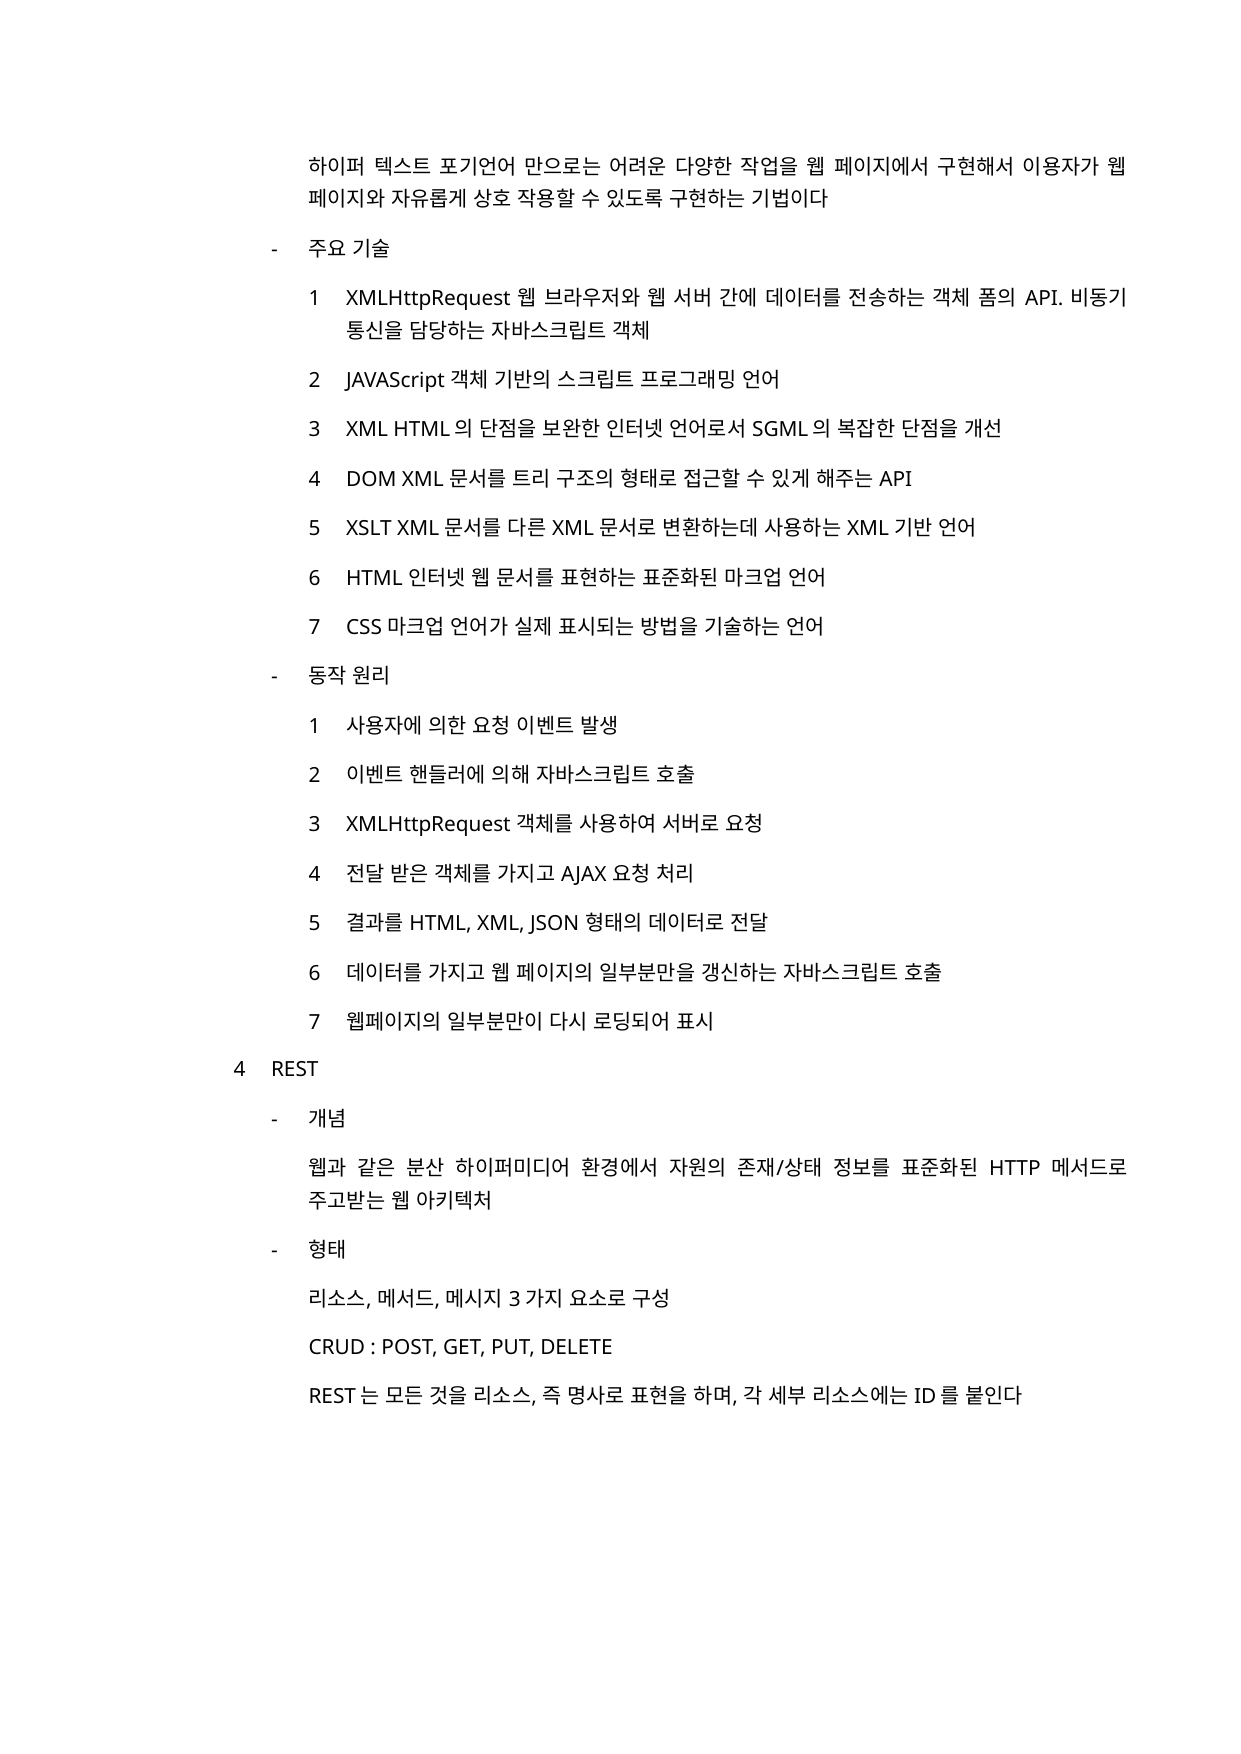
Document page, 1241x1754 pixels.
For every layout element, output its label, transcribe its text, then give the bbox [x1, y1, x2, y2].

list 리소스, 메서드, 메시지 3가지 요소로 구성 [308, 1282, 1128, 1313]
list 이벤트 핸들러에 의해 자바스크립트 호출 [308, 758, 1128, 788]
list REST는 모든 것을 리소스, 즉 명사로 표현을 하며, 각 세부 리소스에는 ID를 붙인다 [308, 1379, 1128, 1409]
list 사용자에 의한 요청 이벤트 발생 [308, 709, 1128, 739]
list HTML 인터넷 웹 문서를 표현하는 표준화된 마크업 언어 [308, 561, 1128, 591]
list 동작 원리 [271, 659, 1128, 690]
list 웹페이지의 일부분만이 다시 로딩되어 표시 [308, 1005, 1128, 1035]
list DOM XML 문서를 트리 구조의 형태로 접근할 수 있게 해주는 API [308, 462, 1128, 492]
list CSS 마크업 언어가 실제 표시되는 방법을 기술하는 언어 [308, 610, 1128, 640]
list JAVAScript 객체 기반의 스크립트 프로그래밍 언어 [308, 363, 1128, 393]
list CRUD : POST, GET, PUT, DELETE [308, 1332, 1128, 1360]
list REST [233, 1054, 1128, 1083]
list XSLT XML 문서를 다른 XML 문서로 변환하는데 사용하는 XML 기반 언어 [308, 511, 1128, 542]
list 주요 기술 [271, 232, 1128, 262]
list 웹과 같은 분산 하이퍼미디어 환경에서 자원의 존재/상태 정보를 표준화된 HTTP 메서드로 주고받는 웹 아키텍처 [308, 1151, 1128, 1214]
list 개념 [271, 1102, 1128, 1132]
list 결과를 HTML, XML, JSON 형태의 데이터로 전달 [308, 906, 1128, 937]
list 데이터를 가지고 웹 페이지의 일부분만을 갱신하는 자바스크립트 호출 [308, 956, 1128, 986]
list XMLHttpRequest 객체를 사용하여 서버로 요청 [308, 808, 1128, 838]
list 전달 받은 객체를 가지고 AJAX 요청 처리 [308, 857, 1128, 887]
list XML HTML의 단점을 보완한 인터넷 언어로서 SGML의 복잡한 단점을 개선 [308, 413, 1128, 443]
list XMLHttpRequest 웹 브라우저와 웹 서버 간에 데이터를 전송하는 객체 폼의 API. 비동기 통신을 담당하는 자바스크립트 객체 [308, 281, 1128, 344]
list 하이퍼 텍스트 포기언어 만으로는 어려운 다양한 작업을 웹 페이지에서 구현해서 이용자가 웹 페이지와 자유롭게 상호 작용할 수 있도록 구현하는 기법이다 [308, 150, 1128, 213]
list 형태 [271, 1233, 1128, 1263]
